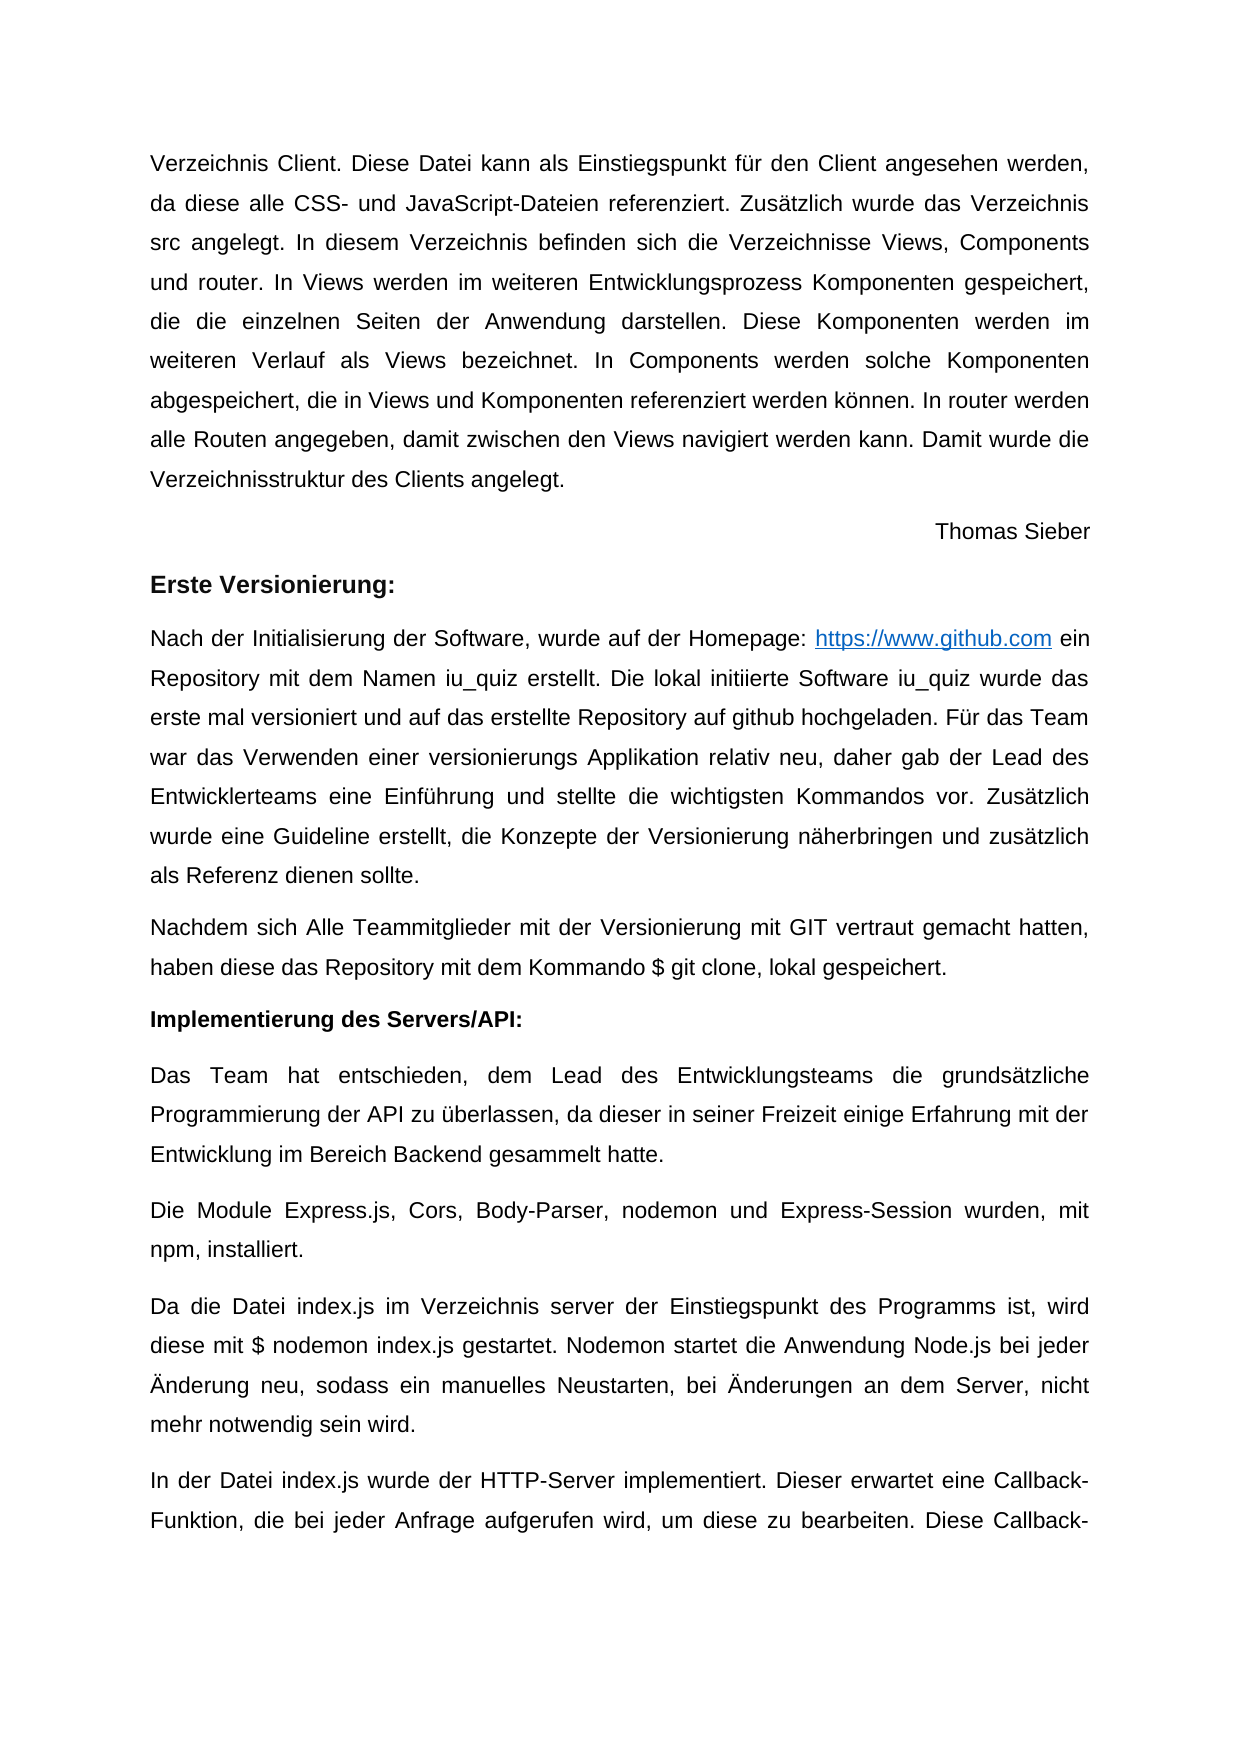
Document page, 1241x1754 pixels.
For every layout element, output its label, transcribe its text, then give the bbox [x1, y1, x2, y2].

text Implementierung des Servers/API: [150, 1006, 1090, 1032]
text Da die Datei index.js im Verzeichnis server der Einstiegspunkt des Programms ist, wird diese mit $ nodemon index.js gestartet. Nodemon startet die Anwendung Node.js bei jeder Änderung neu, sodass ein manuelles Neustarten, bei Änderungen an dem Server, nicht mehr notwendig sein wird. [150, 1293, 1090, 1437]
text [150, 150, 1090, 492]
text Thomas Sieber [150, 518, 1090, 544]
subtitle Erste Versionierung: [150, 570, 1090, 598]
text Das Team hat entschieden, dem Lead des Entwicklungsteams die grundsätzliche Programmierung der API zu überlassen, da dieser in seiner Freizeit einige Erfahrung mit der Entwicklung im Bereich Backend gesammelt hatte. [150, 1062, 1090, 1167]
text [150, 1467, 1090, 1533]
text Nach der Initialisierung der Software, wurde auf der Homepage: https://www.github.com ein Repository mit dem Namen iu_quiz erstellt. Die lokal initiierte Software iu_quiz wurde das erste mal versioniert und auf das erstellte Repository auf github hochgeladen. Für das Team war das Verwenden einer versionierungs Applikation relativ neu, daher gab der Lead des Entwicklerteams eine Einführung und stellte die wichtigsten Kommandos vor. Zusätzlich wurde eine Guideline erstellt, die Konzepte der Versionierung näherbringen und zusätzlich als Referenz dienen sollte. [150, 625, 1090, 889]
text Nachdem sich Alle Teammitglieder mit der Versionierung mit GIT vertraut gemacht hatten, haben diese das Repository mit dem Kommando $ git clone, lokal gespeichert. [150, 914, 1090, 980]
text Die Module Express.js, Cors, Body-Parser, nodemon und Express-Session wurden, mit npm, installiert. [150, 1197, 1090, 1263]
